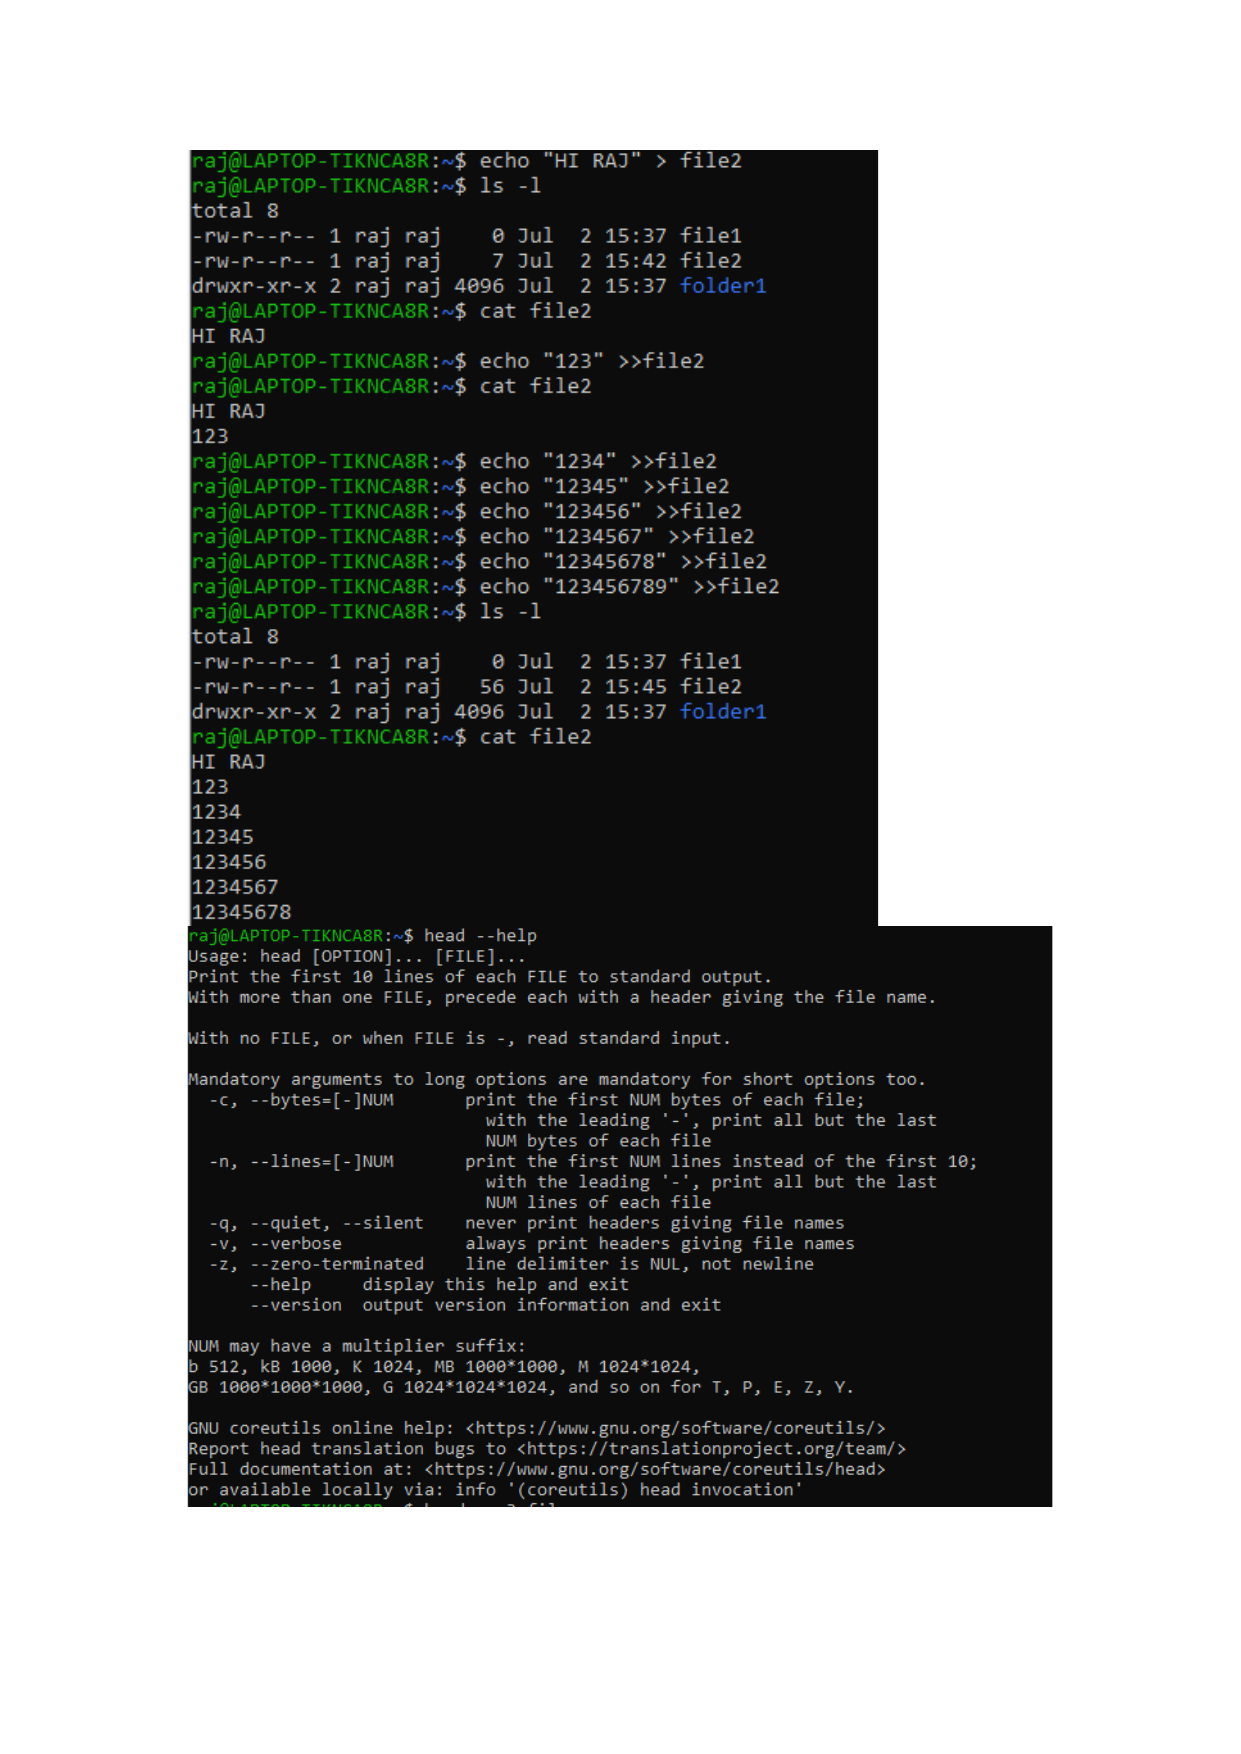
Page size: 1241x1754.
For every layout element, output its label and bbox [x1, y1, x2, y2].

picture [187, 150, 1053, 1507]
